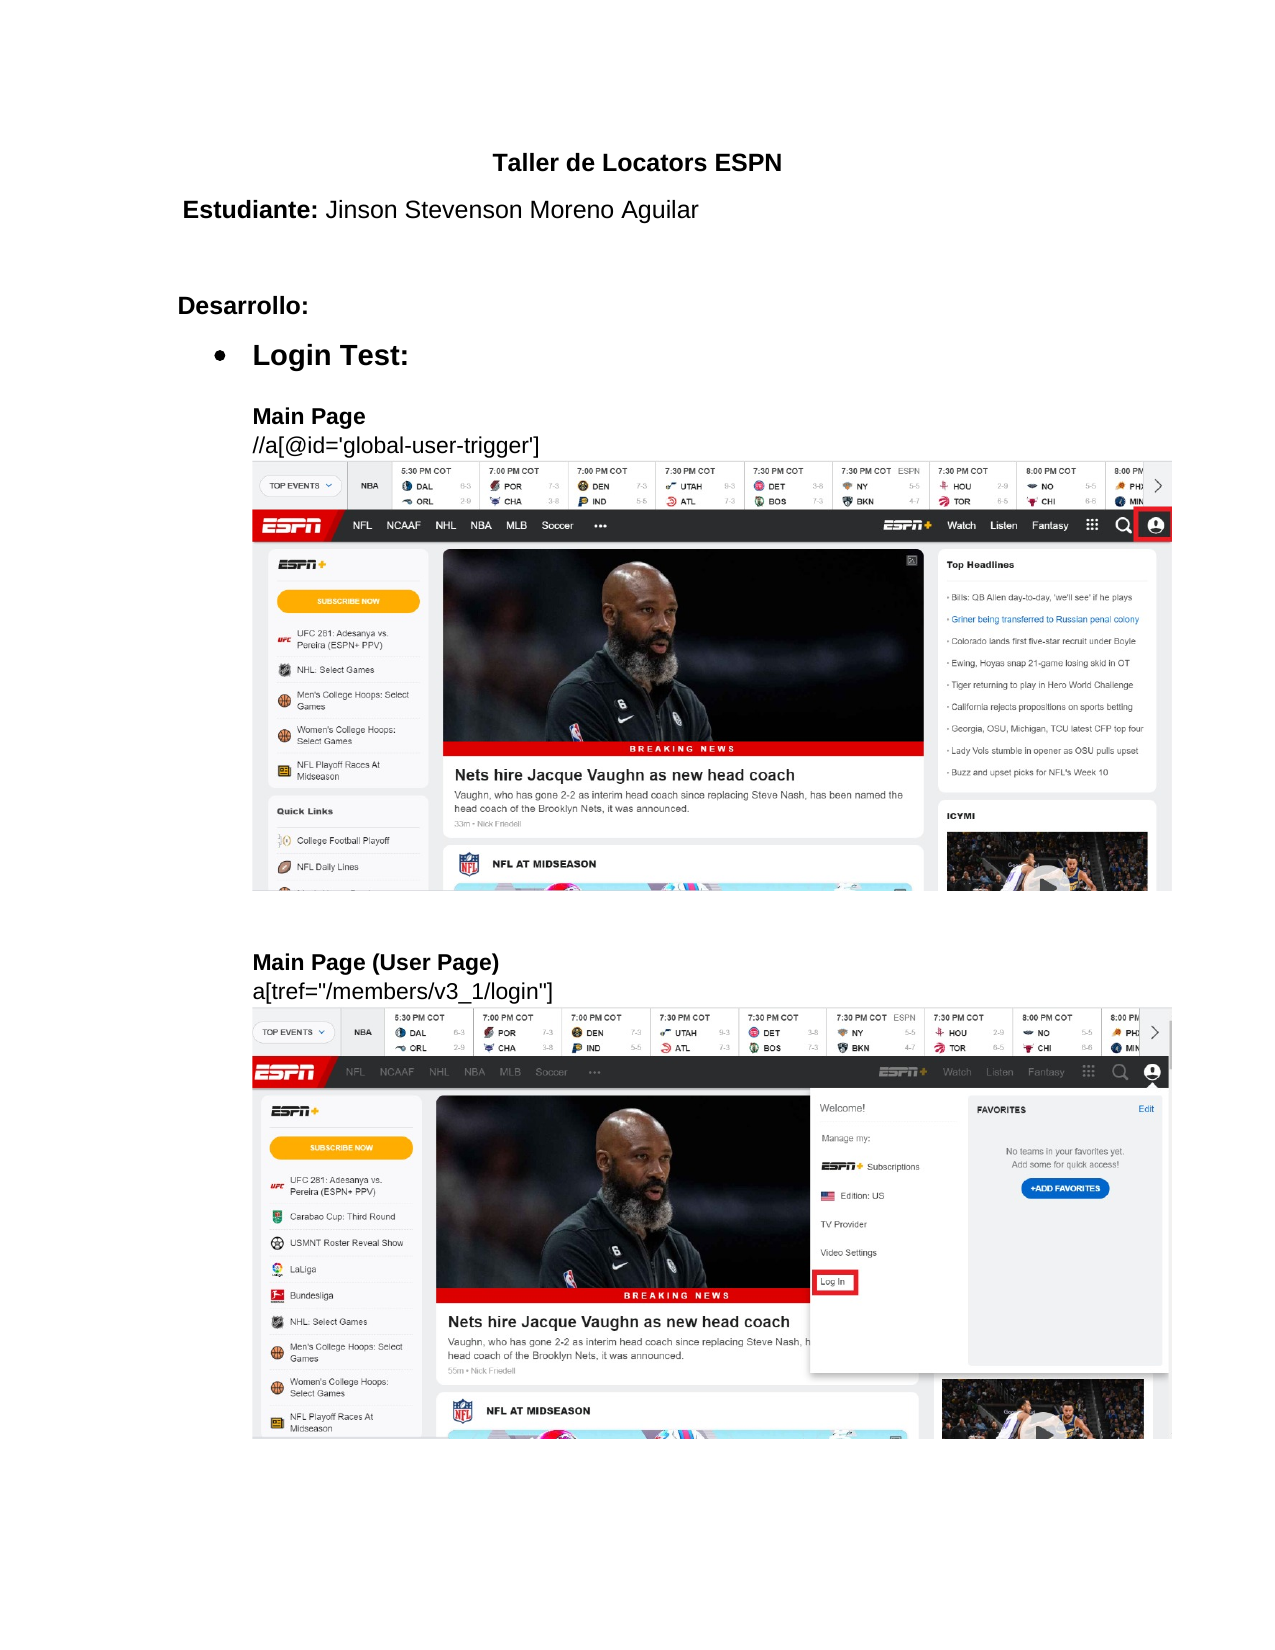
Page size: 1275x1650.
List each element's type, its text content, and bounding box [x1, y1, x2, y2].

picture [252, 460, 1172, 891]
text Desarrollo: [177, 291, 1098, 319]
text Estudiante: Jinson Stevenson Moreno Aguilar [177, 195, 1098, 224]
picture [252, 1006, 1172, 1439]
text Taller de Locators ESPN [177, 148, 1098, 176]
list Main Page (User Page) [252, 949, 1098, 976]
list Main Page [252, 403, 1098, 429]
list //a[@id='global-user-trigger'] [252, 432, 1098, 458]
list a[tref="/members/v3_1/login"] [252, 978, 1098, 1004]
list Login Test: [215, 338, 1098, 372]
